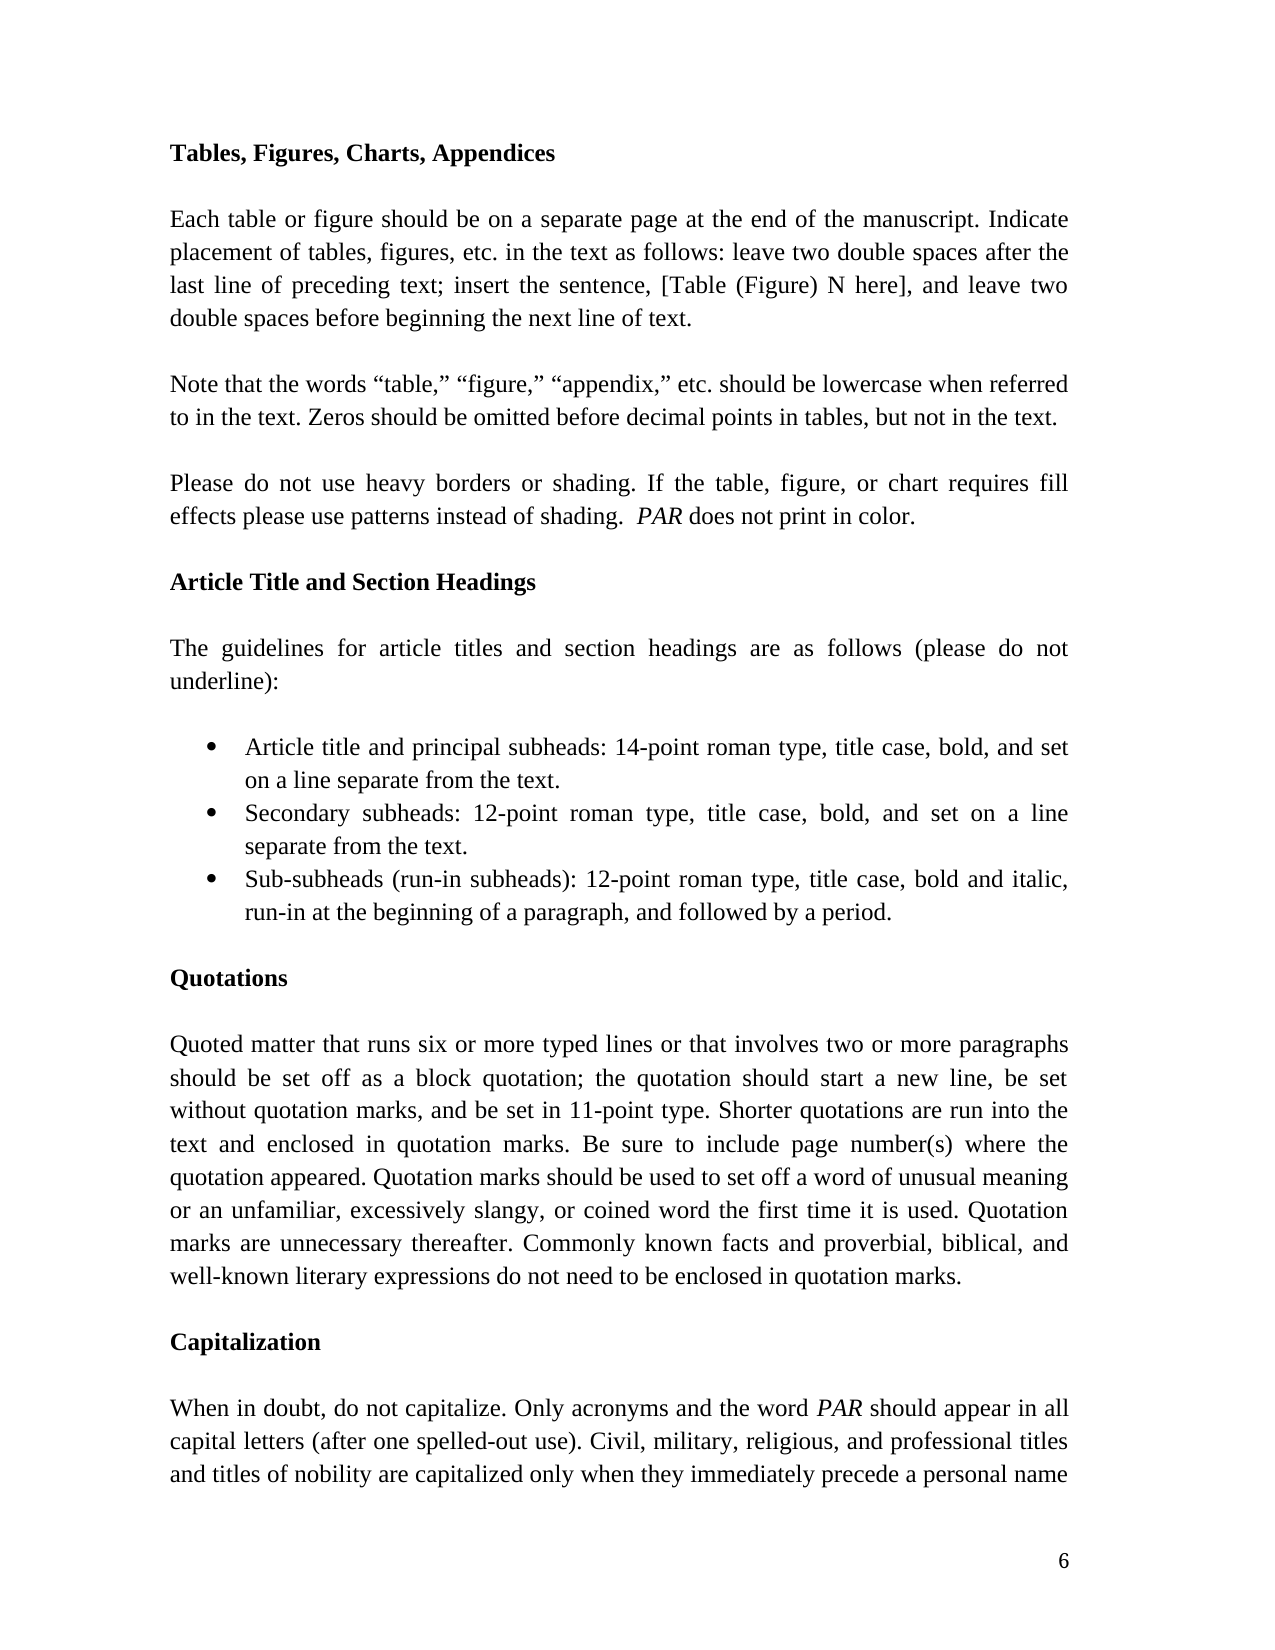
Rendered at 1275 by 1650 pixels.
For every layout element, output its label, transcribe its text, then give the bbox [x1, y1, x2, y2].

text Please do not use heavy borders or shading. If the table, figure, or chart requires fill effects please use patterns instead of shading. PAR does not print in color. [169, 468, 1069, 530]
list Secondary subheads: 12-point roman type, title case, bold, and set on a line separate from the text. [207, 798, 1069, 860]
text Article Title and Section Headings [169, 567, 1069, 596]
text Capitalization [169, 1327, 1069, 1356]
list Article title and principal subheads: 14-point roman type, title case, bold, and set on a line separate from the text. [207, 732, 1069, 794]
list Sub-subheads (run-in subheads): 12-point roman type, title case, bold and italic, run-in at the beginning of a paragraph, and followed by a period. [207, 864, 1069, 926]
text Note that the words “table,” “figure,” “appendix,” etc. should be lowercase when referred to in the text. Zeros should be omitted before decimal points in tables, but not in the text. [169, 369, 1069, 431]
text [169, 1393, 1069, 1488]
text Each table or figure should be on a separate page at the end of the manuscript. Indicate placement of tables, figures, etc. in the text as follows: leave two double spaces after the last line of preceding text; insert the sentence, [Table (Figure) N here], and leave two double spaces before beginning the next line of text. [169, 204, 1069, 332]
text Tables, Figures, Charts, Appendices [169, 138, 1069, 167]
text Quoted matter that runs six or more typed lines or that involves two or more paragraphs should be set off as a block quotation; the quotation should start a new line, be set without quotation marks, and be set in 11-point type. Shorter quotations are run into the text and enclosed in quotation marks. Be sure to include page number(s) where the quotation appeared. Quotation marks should be used to set off a word of unusual meaning or an unfamiliar, excessively slangy, or coined word the first time it is used. Quotation marks are unnecessary thereafter. Commonly known facts and proverbial, biblical, and well-known literary expressions do not need to be enclosed in quotation marks. [169, 1029, 1069, 1289]
text The guidelines for article titles and section headings are as follows (please do not underline): [169, 633, 1069, 695]
text Quotations [169, 963, 1069, 992]
